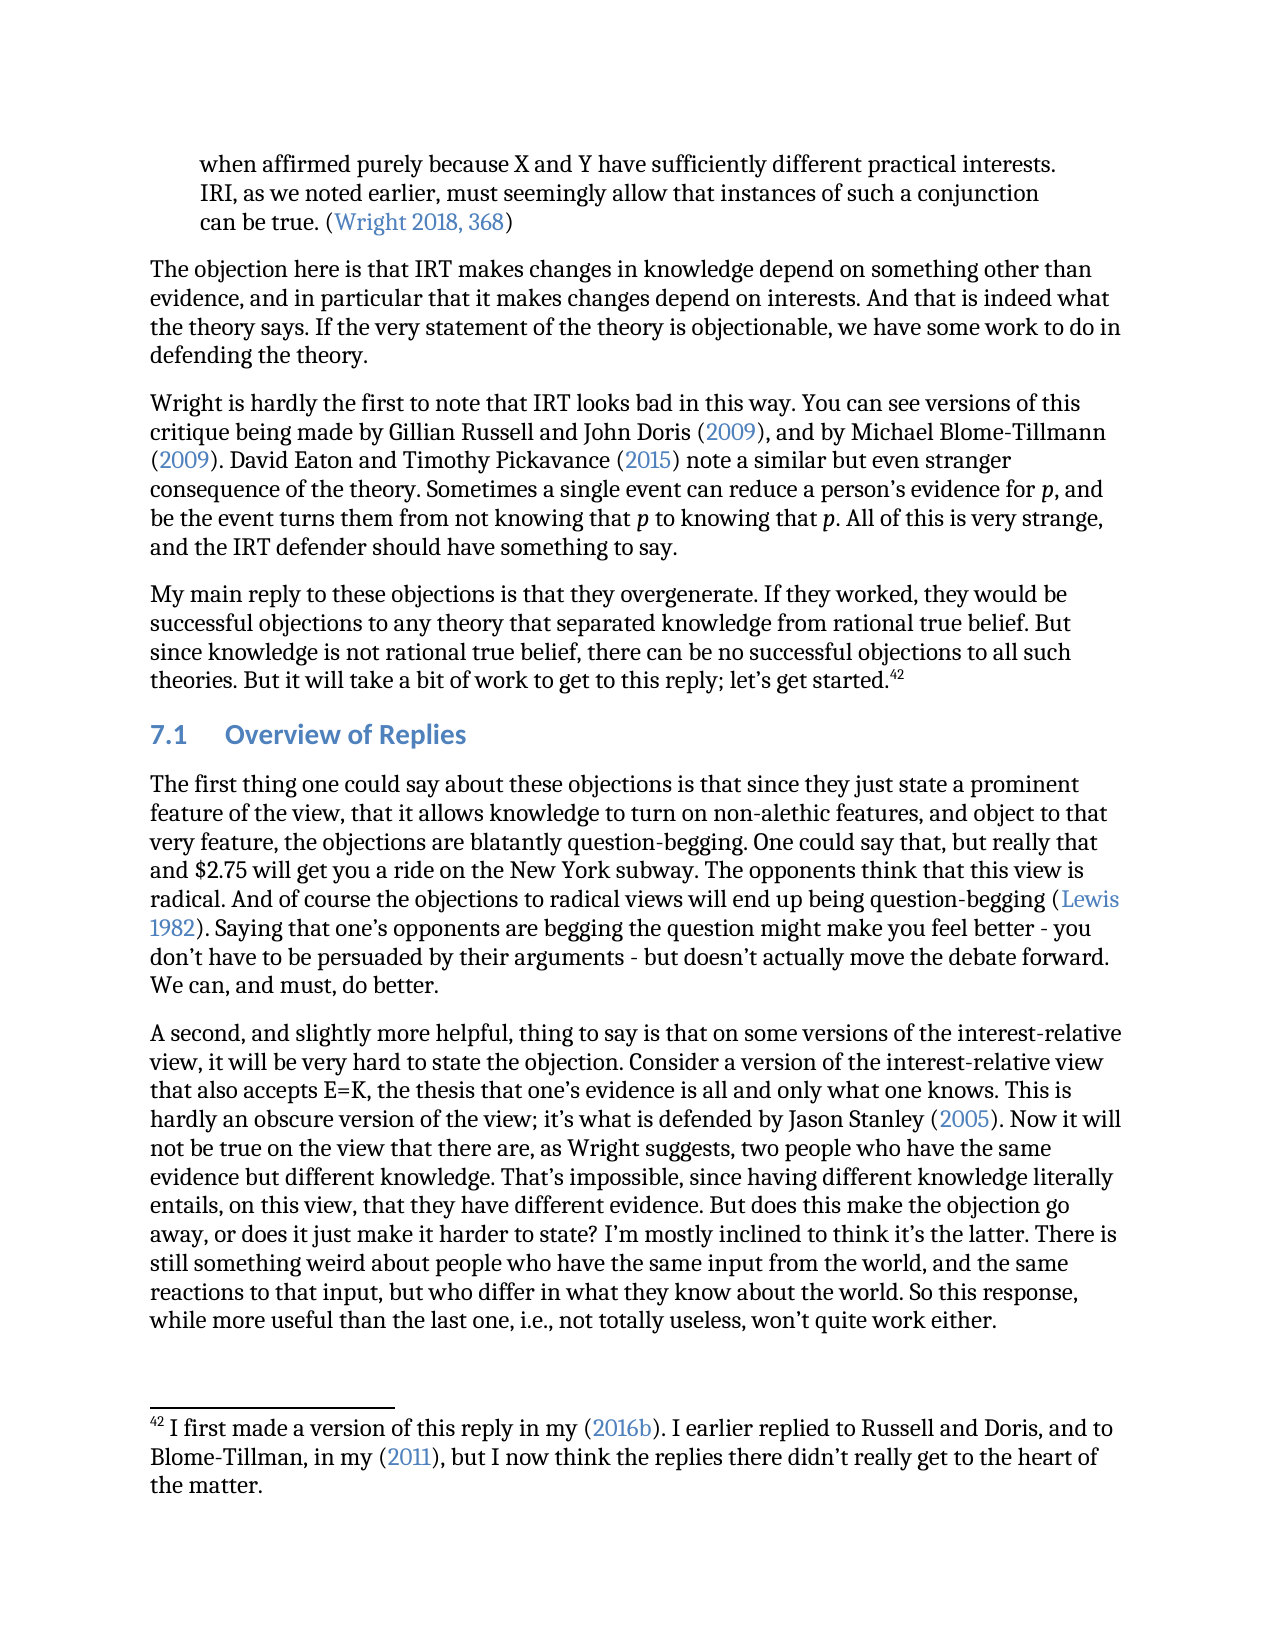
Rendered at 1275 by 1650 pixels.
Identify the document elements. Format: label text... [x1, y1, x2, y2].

text The objection here is that IRT makes changes in knowledge depend on something other than evidence, and in particular that it makes changes depend on interests. And that is indeed what the theory says. If the very statement of the theory is objectionable, we have some work to do in defending the theory. [150, 255, 1125, 370]
text when affirmed purely because X and Y have sufficiently different practical interests. IRI, as we noted earlier, must seemingly allow that instances of such a conjunction can be true. (Wright 2018, 368) [200, 150, 1075, 236]
text The first thing one could say about these objections is that since they just state a prominent feature of the view, that it allows knowledge to turn on non-alethic features, and object to that very feature, the objections are blatantly question-begging. One could say that, but really that and $2.75 will get you a ride on the New York subway. The opponents think that this view is radical. And of course the objections to radical views will end up being question-begging (Lewis 1982). Saying that one’s opponents are begging the question might make you feel better - you don’t have to be persuaded by their arguments - but doesn’t actually move the debate forward. We can, and must, do better. [150, 770, 1125, 1000]
text A second, and slightly more helpful, thing to say is that on some versions of the interest-relative view, it will be very hard to state the objection. Consider a version of the interest-relative view that also accepts E=K, the thesis that one’s evidence is all and only what one knows. This is hardly an obscure version of the view; it’s what is defended by Jason Stanley (2005). Now it will not be true on the view that there are, as Wright suggests, two people who have the same evidence but different knowledge. That’s impossible, since having different knowledge literally entails, on this view, that they have different evidence. But does this make the objection go away, or does it just make it harder to state? I’m mostly inclined to think it’s the latter. There is still something weird about people who have the same input from the world, and the same reactions to that input, but who differ in what they know about the world. So this response, while more useful than the last one, i.e., not totally useless, won’t quite work either. [150, 1019, 1125, 1335]
subtitle 7.1 Overview of Replies [150, 716, 1125, 751]
text My main reply to these objections is that they overgenerate. If they worked, they would be successful objections to any theory that separated knowledge from rational true belief. But since knowledge is not rational true belief, there can be no successful objections to all such theories. But it will take a bit of work to get to this reply; let’s get started. [150, 580, 1125, 695]
text Wright is hardly the first to note that IRT looks bad in this way. You can see versions of this critique being made by Gillian Russell and John Doris (2009), and by Michael Blome-Tillmann (2009). David Eaton and Timothy Pickavance (2015) note a similar but even stranger consequence of the theory. Sometimes a single event can reduce a person’s evidence for p, and be the event turns them from not knowing that p to knowing that p. All of this is very strange, and the IRT defender should have something to say. [150, 389, 1125, 561]
